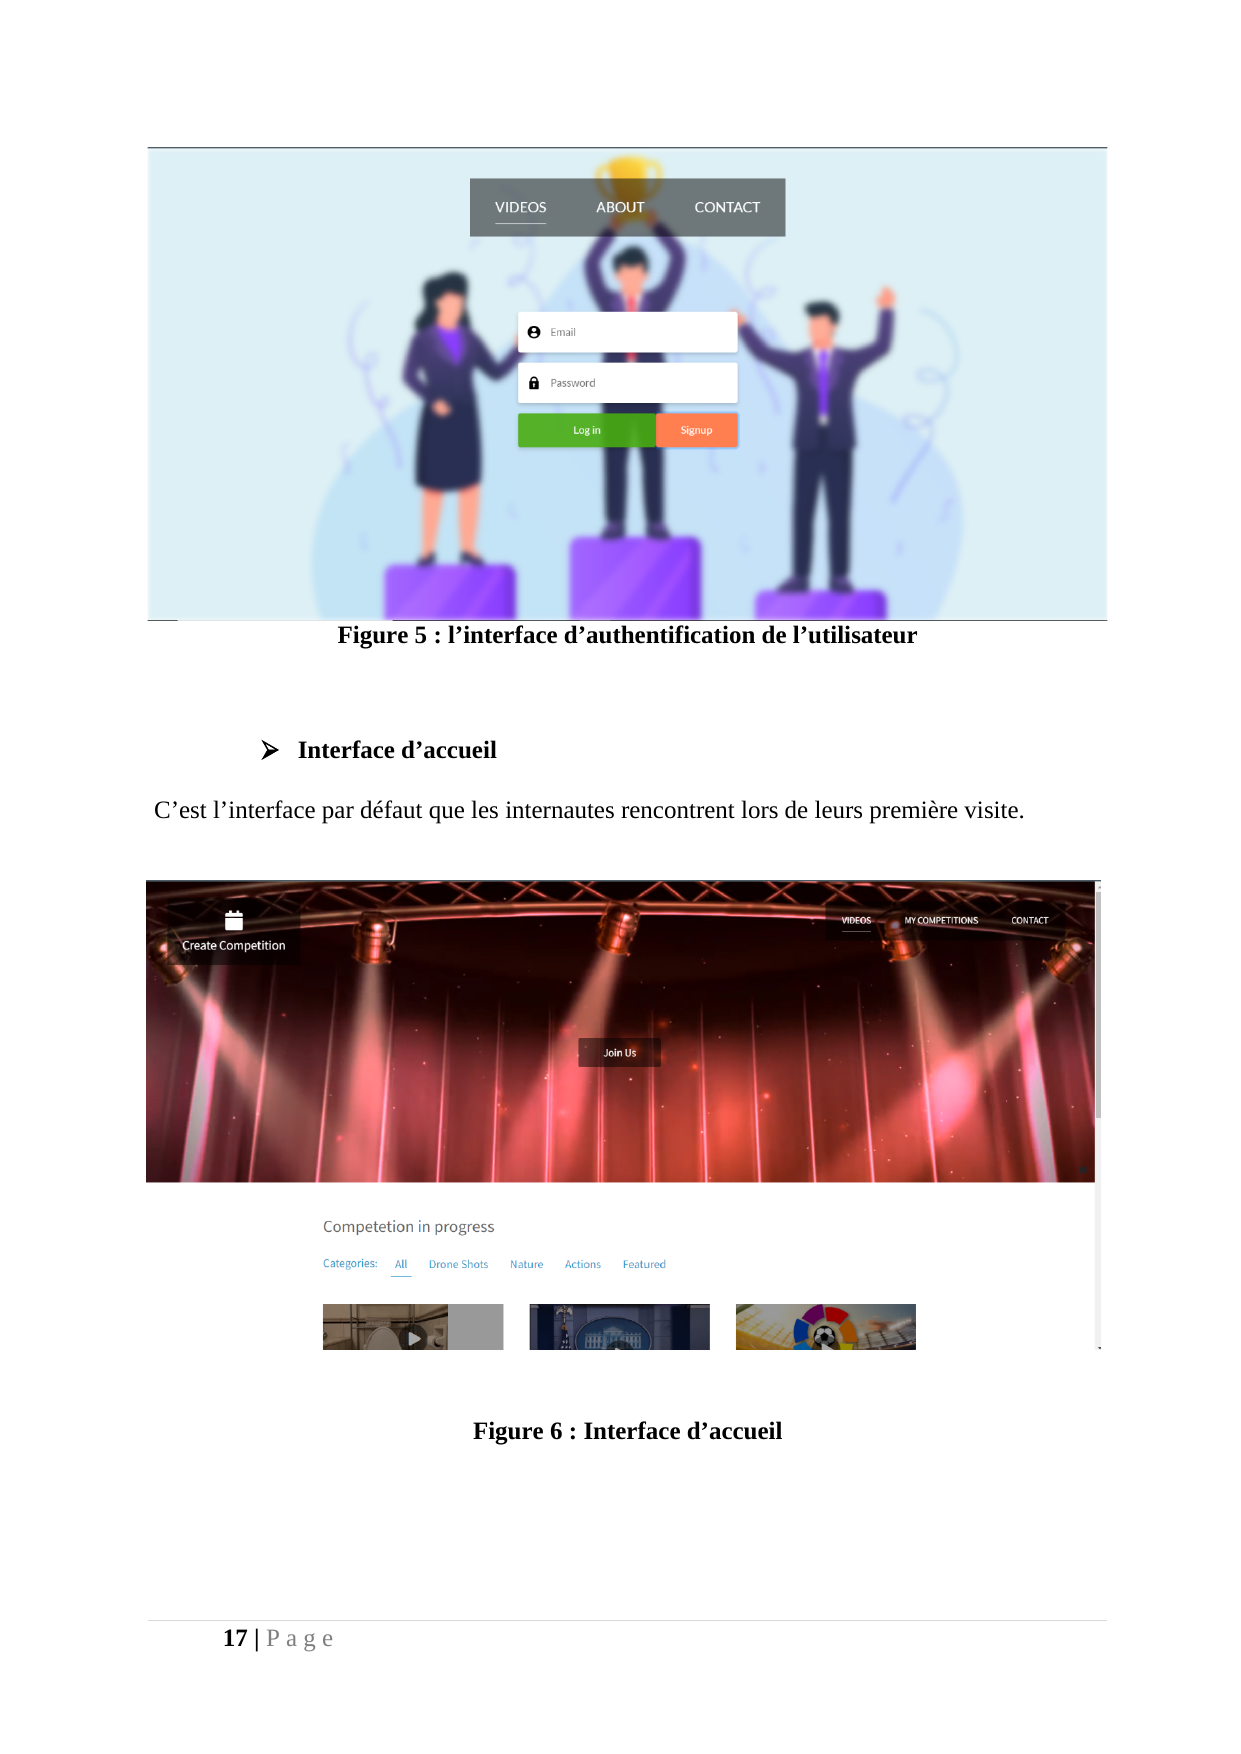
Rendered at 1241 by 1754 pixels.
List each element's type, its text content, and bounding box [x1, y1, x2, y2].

text C’est l’interface par défaut que les internautes rencontrent lors de leurs première visite. [148, 795, 1108, 824]
text Figure 5 : l’interface d’authentification de l’utilisateur [148, 621, 1108, 649]
list Interface d’accueil [260, 736, 1108, 764]
picture [144, 880, 1101, 1349]
picture [147, 147, 1108, 621]
text Figure 6 : Interface d’accueil [148, 1416, 1108, 1444]
